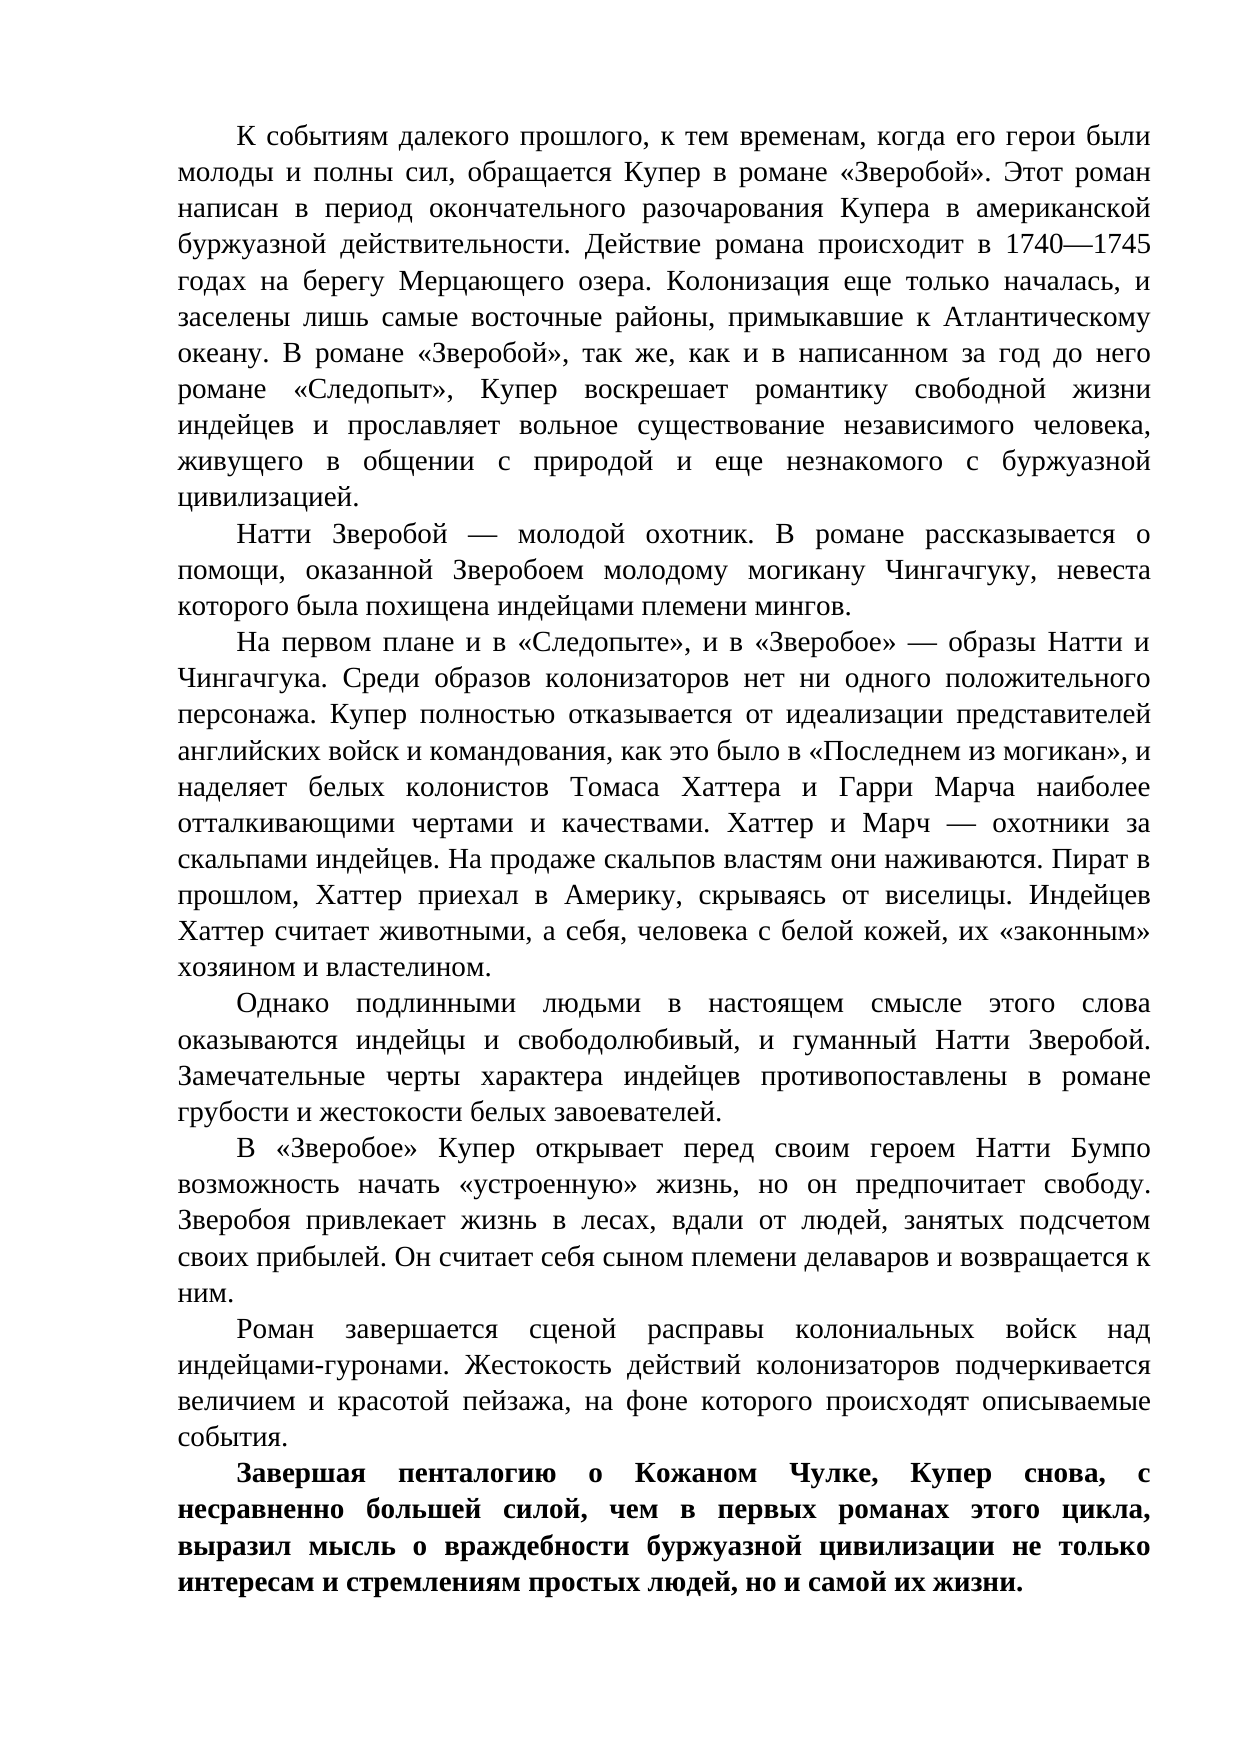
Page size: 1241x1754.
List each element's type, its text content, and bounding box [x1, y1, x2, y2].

text Однако подлинными людьми в настоящем смысле этого слова оказываются индейцы и свободолюбивый, и гуманный Натти Зверобой. Замечательные черты характера индейцев противопоставлены в романе грубости и жестокости белых завоевателей. [177, 986, 1152, 1128]
text Натти Зверобой — молодой охотник. В романе рассказывается о помощи, оказанной Зверобоем молодому могикану Чингачгуку, невеста которого была похищена индейцами племени мингов. [177, 516, 1152, 622]
text В «Зверобое» Купер открывает перед своим героем Натти Бумпо возможность начать «устроенную» жизнь, но он предпочитает свободу. Зверобоя привлекает жизнь в лесах, вдали от людей, занятых подсчетом своих прибылей. Он считает себя сыном племени делаваров и возвращается к ним. [177, 1130, 1152, 1308]
text К событиям далекого прошлого, к тем временам, когда его герои были молоды и полны сил, обращается Купер в романе «Зверобой». Этот роман написан в период окончательного разочарования Купера в американской буржуазной действительности. Действие романа происходит в 1740—1745 годах на берегу Мерцающего озера. Колонизация еще только началась, и заселены лишь самые восточные районы, примыкавшие к Атлантическому океану. В романе «Зверобой», так же, как и в написанном за год до него романе «Следопыт», Купер воскрешает романтику свободной жизни индейцев и прославляет вольное существование независимого человека, живущего в общении с природой и еще незнакомого с буржуазной цивилизацией. [177, 118, 1152, 513]
text Завершая пенталогию о Кожаном Чулке, Купер снова, с несравненно большей силой, чем в первых романах этого цикла, выразил мысль о враждебности буржуазной цивилизации не только интересам и стремлениям простых людей, но и самой их жизни. [177, 1456, 1152, 1597]
text На первом плане и в «Следопыте», и в «Зверобое» — образы Натти и Чингачгука. Среди образов колонизаторов нет ни одного положительного персонажа. Купер полностью отказывается от идеализации представителей английских войск и командования, как это было в «Последнем из могикан», и наделяет белых колонистов Томаса Хаттера и Гарри Марча наиболее отталкивающими чертами и качествами. Хаттер и Марч — охотники за скальпами индейцев. На продаже скальпов властям они наживаются. Пират в прошлом, Хаттер приехал в Америку, скрываясь от виселицы. Индейцев Хаттер считает животными, а себя, человека с белой кожей, их «законным» хозяином и властелином. [177, 624, 1152, 983]
text Роман завершается сценой расправы колониальных войск над индейцами-гуронами. Жестокость действий колонизаторов подчеркивается величием и красотой пейзажа, на фоне которого происходят описываемые события. [177, 1311, 1152, 1453]
